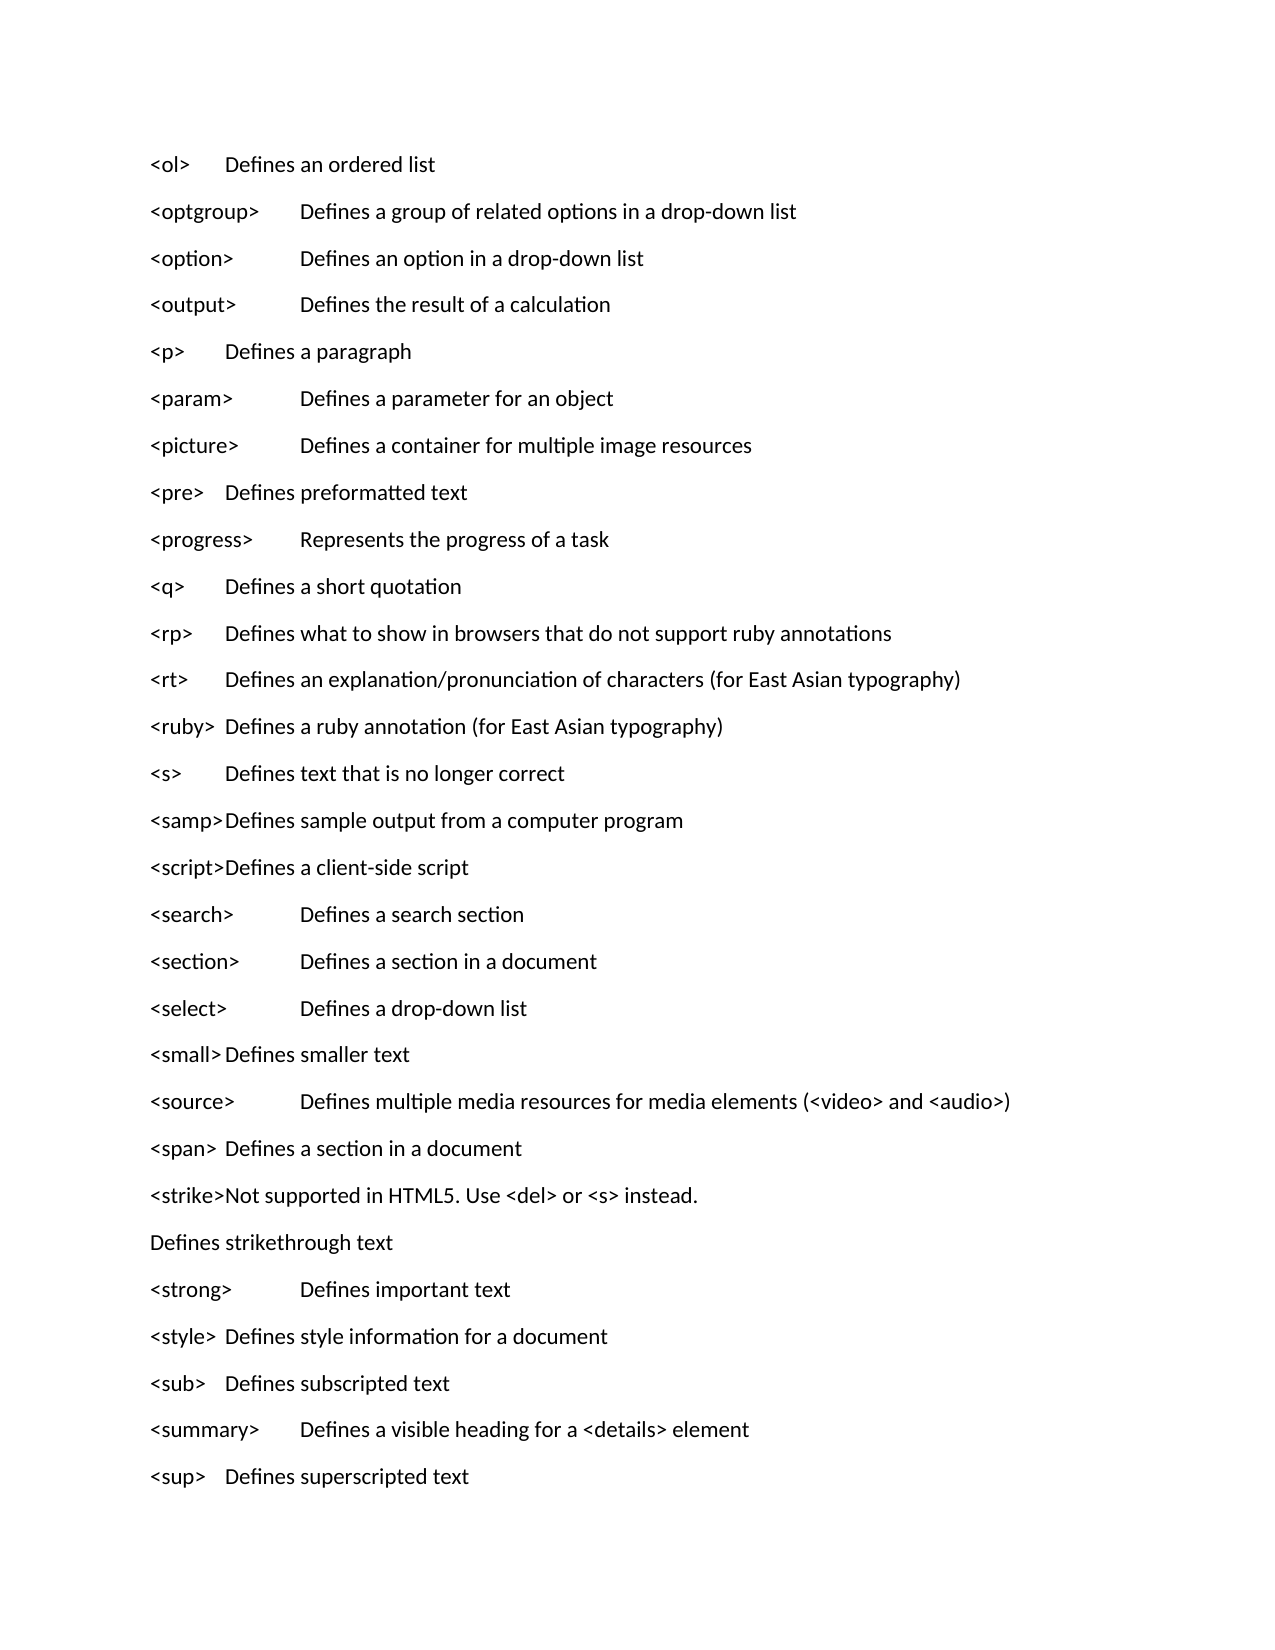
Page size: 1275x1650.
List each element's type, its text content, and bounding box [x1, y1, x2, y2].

text <section> Defines a section in a document [150, 947, 1125, 975]
text <samp> Defines sample output from a computer program [150, 806, 1125, 834]
text <s> Defines text that is no longer correct [150, 759, 1125, 787]
text <search> Defines a search section [150, 900, 1125, 928]
text <option> Defines an option in a drop-down list [150, 244, 1125, 272]
text <pre> Defines preformatted text [150, 478, 1125, 506]
text <picture> Defines a container for multiple image resources [150, 431, 1125, 459]
text <style> Defines style information for a document [150, 1322, 1125, 1350]
text <ruby> Defines a ruby annotation (for East Asian typography) [150, 712, 1125, 741]
text <strike> Not supported in HTML5. Use <del> or <s> instead. [150, 1181, 1125, 1209]
text <output> Defines the result of a calculation [150, 291, 1125, 319]
text <span> Defines a section in a document [150, 1134, 1125, 1162]
text Defines strikethrough text [150, 1228, 1125, 1256]
text <p> Defines a paragraph [150, 337, 1125, 366]
text <rp> Defines what to show in browsers that do not support ruby annotations [150, 619, 1125, 647]
text <select> Defines a drop-down list [150, 994, 1125, 1022]
text <sub> Defines subscripted text [150, 1369, 1125, 1397]
text <optgroup> Defines a group of related options in a drop-down list [150, 197, 1125, 225]
text <progress> Represents the progress of a task [150, 525, 1125, 553]
text <script> Defines a client-side script [150, 853, 1125, 881]
text <param> Defines a parameter for an object [150, 384, 1125, 412]
text <small> Defines smaller text [150, 1041, 1125, 1069]
text <source> Defines multiple media resources for media elements (<video> and <audio>) [150, 1087, 1125, 1116]
text <summary> Defines a visible heading for a <details> element [150, 1416, 1125, 1444]
text <sup> Defines superscripted text [150, 1462, 1125, 1491]
text <q> Defines a short quotation [150, 572, 1125, 600]
text <rt> Defines an explanation/pronunciation of characters (for East Asian typography) [150, 666, 1125, 694]
text <strong> Defines important text [150, 1275, 1125, 1303]
text <ol> Defines an ordered list [150, 150, 1125, 178]
